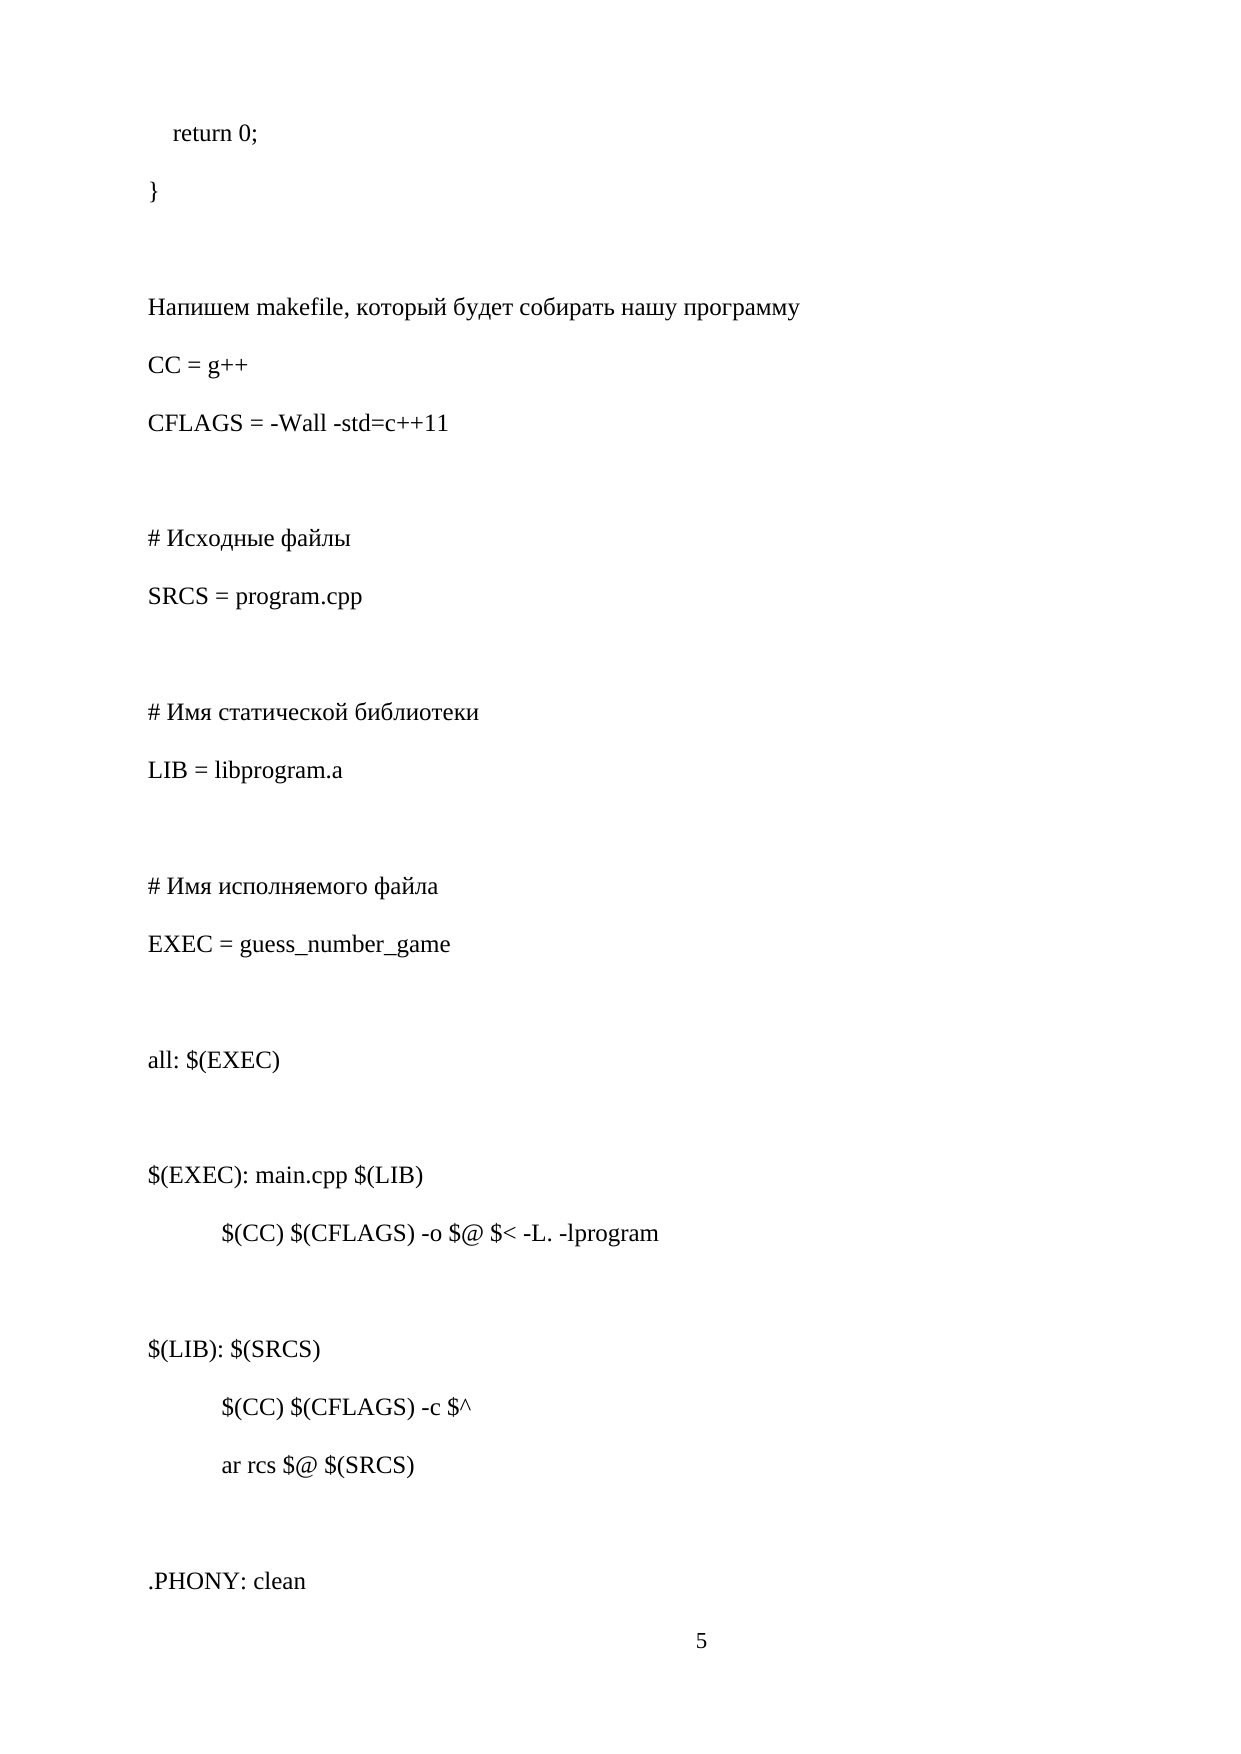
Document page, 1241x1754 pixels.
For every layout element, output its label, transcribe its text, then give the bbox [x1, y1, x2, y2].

text CFLAGS = -Wall -std=c++11 [148, 408, 1181, 436]
text # Имя исполняемого файла [148, 871, 1181, 900]
text } [148, 176, 1181, 205]
text all: $(EXEC) [148, 1045, 1181, 1073]
text # Исходные файлы [148, 523, 1181, 552]
text CC = g++ [148, 350, 1181, 378]
text $(CC) $(CFLAGS) -o $@ $< -L. -lprogram [148, 1218, 1181, 1247]
text $(CC) $(CFLAGS) -c $^ [148, 1392, 1181, 1421]
text $(LIB): $(SRCS) [148, 1334, 1181, 1363]
text .PHONY: clean [148, 1566, 1181, 1595]
text ar rcs $@ $(SRCS) [148, 1450, 1181, 1479]
text LIB = libprogram.a [148, 755, 1181, 784]
text return 0; [148, 118, 1181, 147]
text $(EXEC): main.cpp $(LIB) [148, 1161, 1181, 1189]
text Напишем makefile, который будет собирать нашу программу [148, 292, 1181, 321]
text EXEC = guess_number_game [148, 929, 1181, 958]
text SRCS = program.cpp [148, 581, 1181, 610]
text # Имя статической библиотеки [148, 697, 1181, 726]
